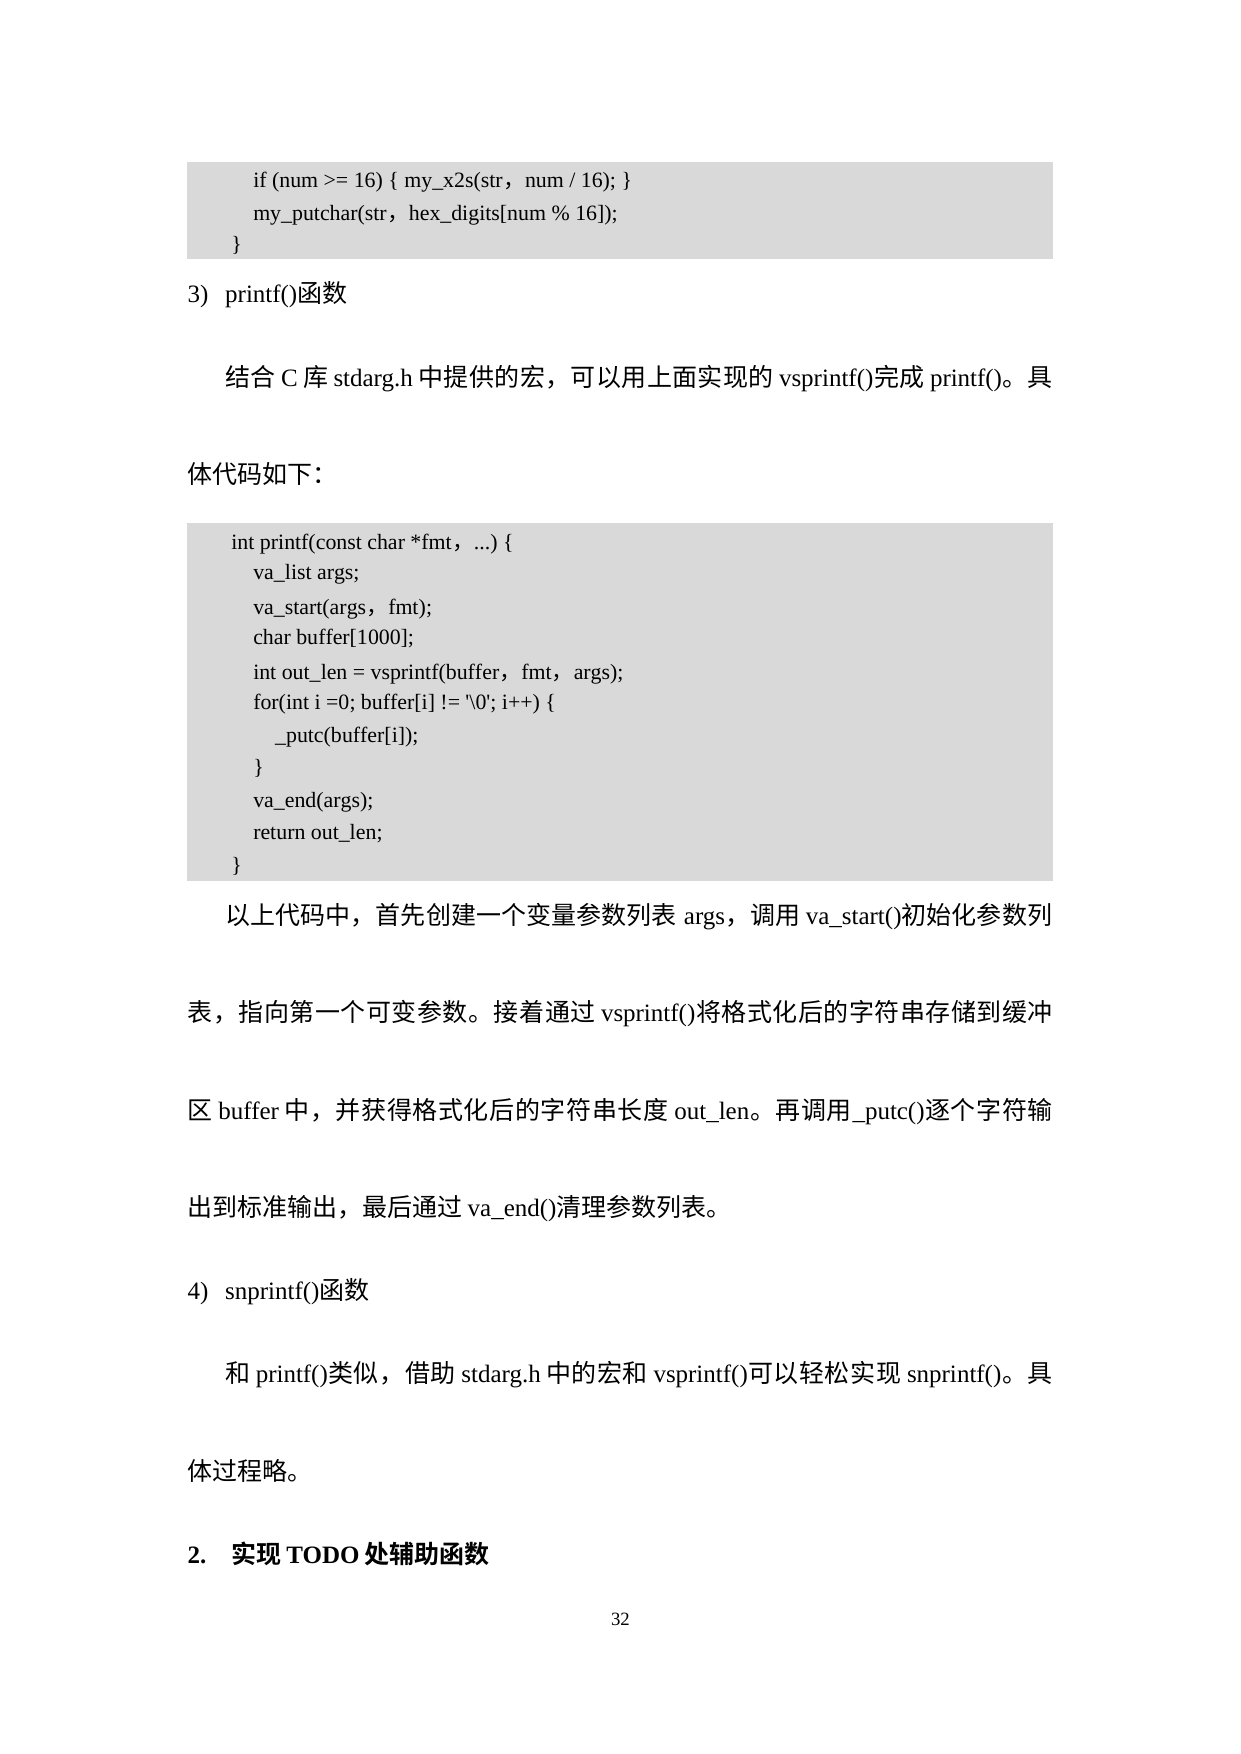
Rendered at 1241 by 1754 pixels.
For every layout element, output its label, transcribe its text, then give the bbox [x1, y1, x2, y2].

text va_list args; [187, 556, 1053, 588]
text for(int i =0; buffer[i] != '\0'; i++) { [187, 686, 1053, 718]
list snprintf()函数 [187, 1256, 1053, 1321]
text _putc(buffer[i]); [187, 718, 1053, 751]
list 实现TODO处辅助函数 [187, 1520, 1053, 1585]
text int printf(const char *fmt，...) { [187, 523, 1053, 556]
text int out_len = vsprintf(buffer，fmt，args); [187, 653, 1053, 686]
text va_end(args); [187, 783, 1053, 816]
list printf()函数 [187, 259, 1053, 324]
text 和printf()类似，借助stdarg.h中的宏和vsprintf()可以轻松实现snprintf()。具体过程略。 [187, 1339, 1053, 1502]
text } [187, 751, 1053, 783]
text va_start(args，fmt); [187, 588, 1053, 621]
text return out_len; [187, 816, 1053, 848]
text char buffer[1000]; [187, 621, 1053, 653]
text 结合C库stdarg.h中提供的宏，可以用上面实现的vsprintf()完成printf()。具体代码如下： [187, 343, 1053, 505]
text 以上代码中，首先创建一个变量参数列表args，调用va_start()初始化参数列表，指向第一个可变参数。接着通过vsprintf()将格式化后的字符串存储到缓冲区buffer中，并获得格式化后的字符串长度out_len。再调用_putc()逐个字符输出到标准输出，最后通过va_end()清理参数列表。 [187, 881, 1053, 1238]
text my_putchar(str，hex_digits[num % 16]); [187, 194, 1053, 227]
text if (num >= 16) { my_x2s(str，num / 16); } [187, 162, 1053, 194]
text } [187, 848, 1053, 881]
text } [187, 227, 1053, 259]
